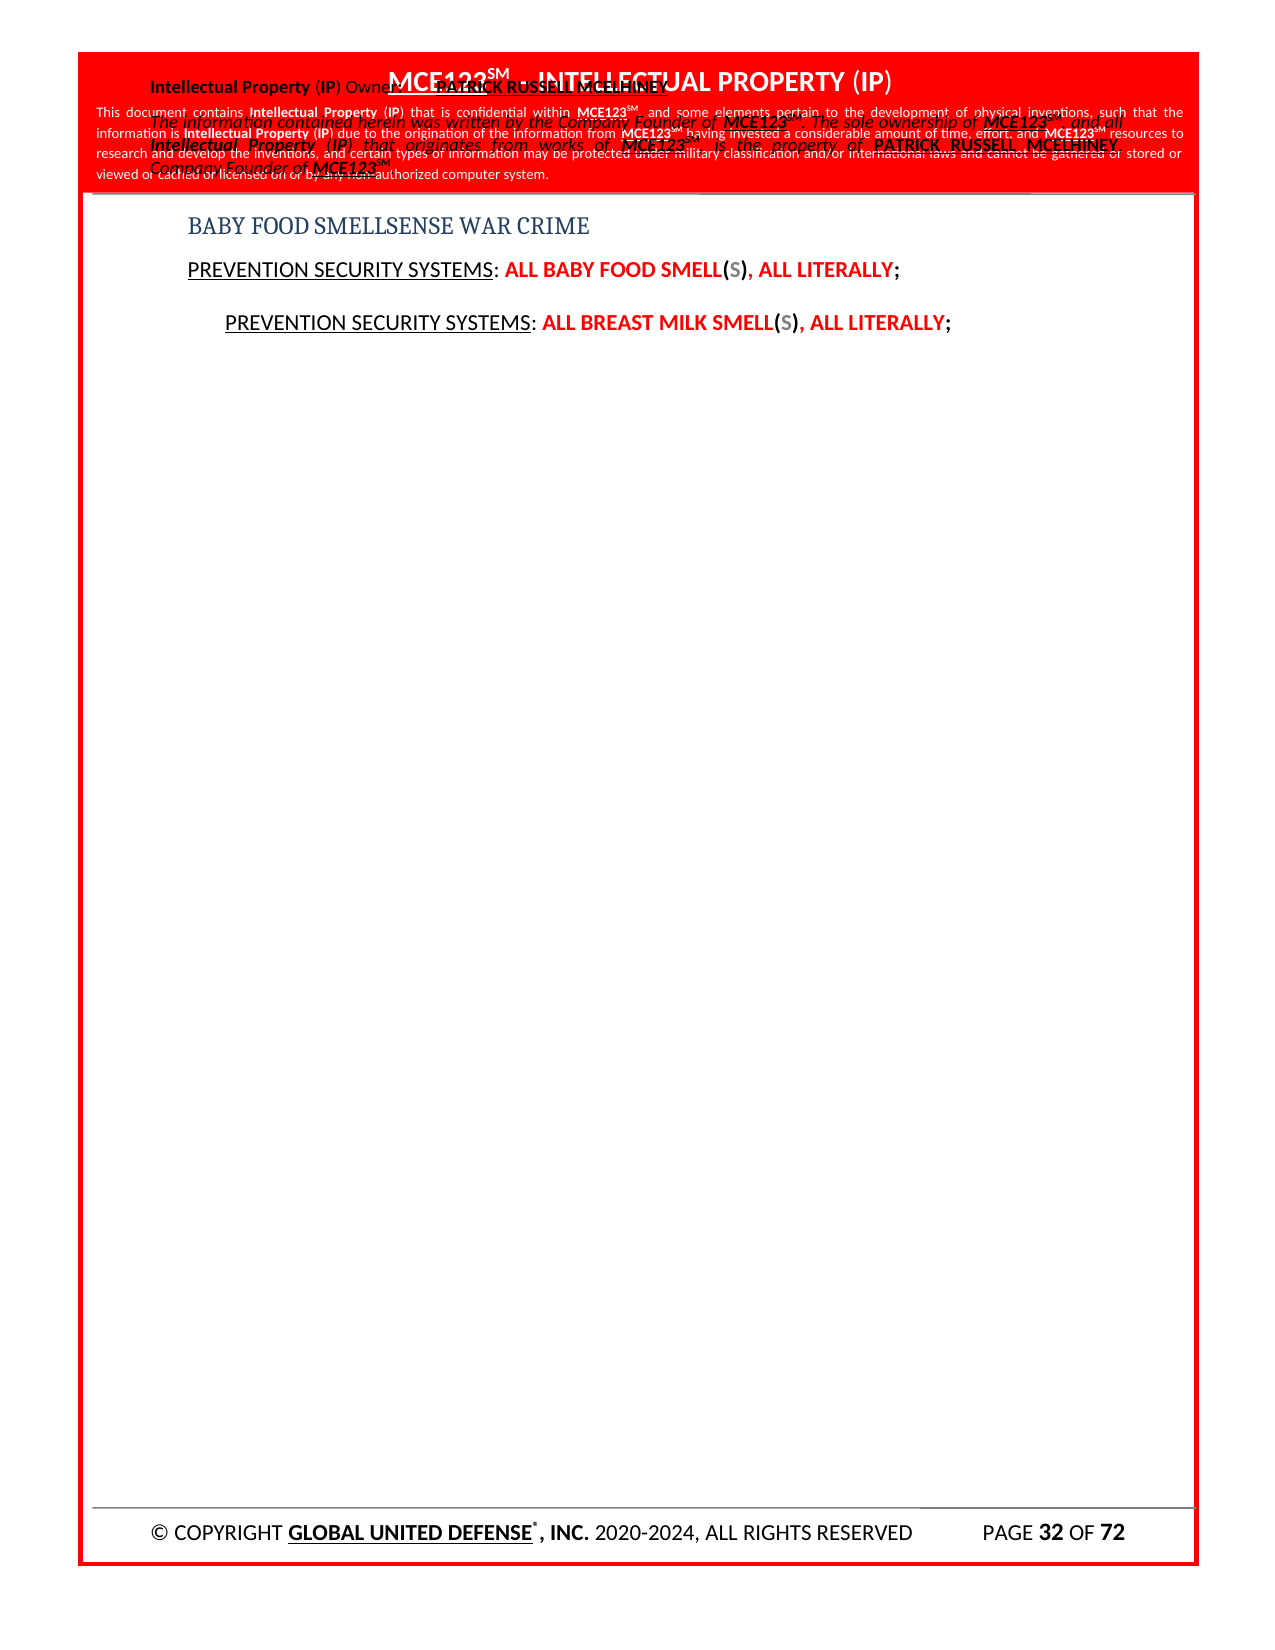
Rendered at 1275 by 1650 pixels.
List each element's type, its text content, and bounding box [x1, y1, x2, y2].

text PREVENTION SECURITY SYSTEMS: ALL BABY FOOD SMELL(S), ALL LITERALLY; [187, 255, 1125, 283]
text PREVENTION SECURITY SYSTEMS: ALL BREAST MILK SMELL(S), ALL LITERALLY; [225, 308, 1125, 336]
subtitle BABY FOOD SMELLSENSE WAR CRIME [187, 212, 1125, 240]
